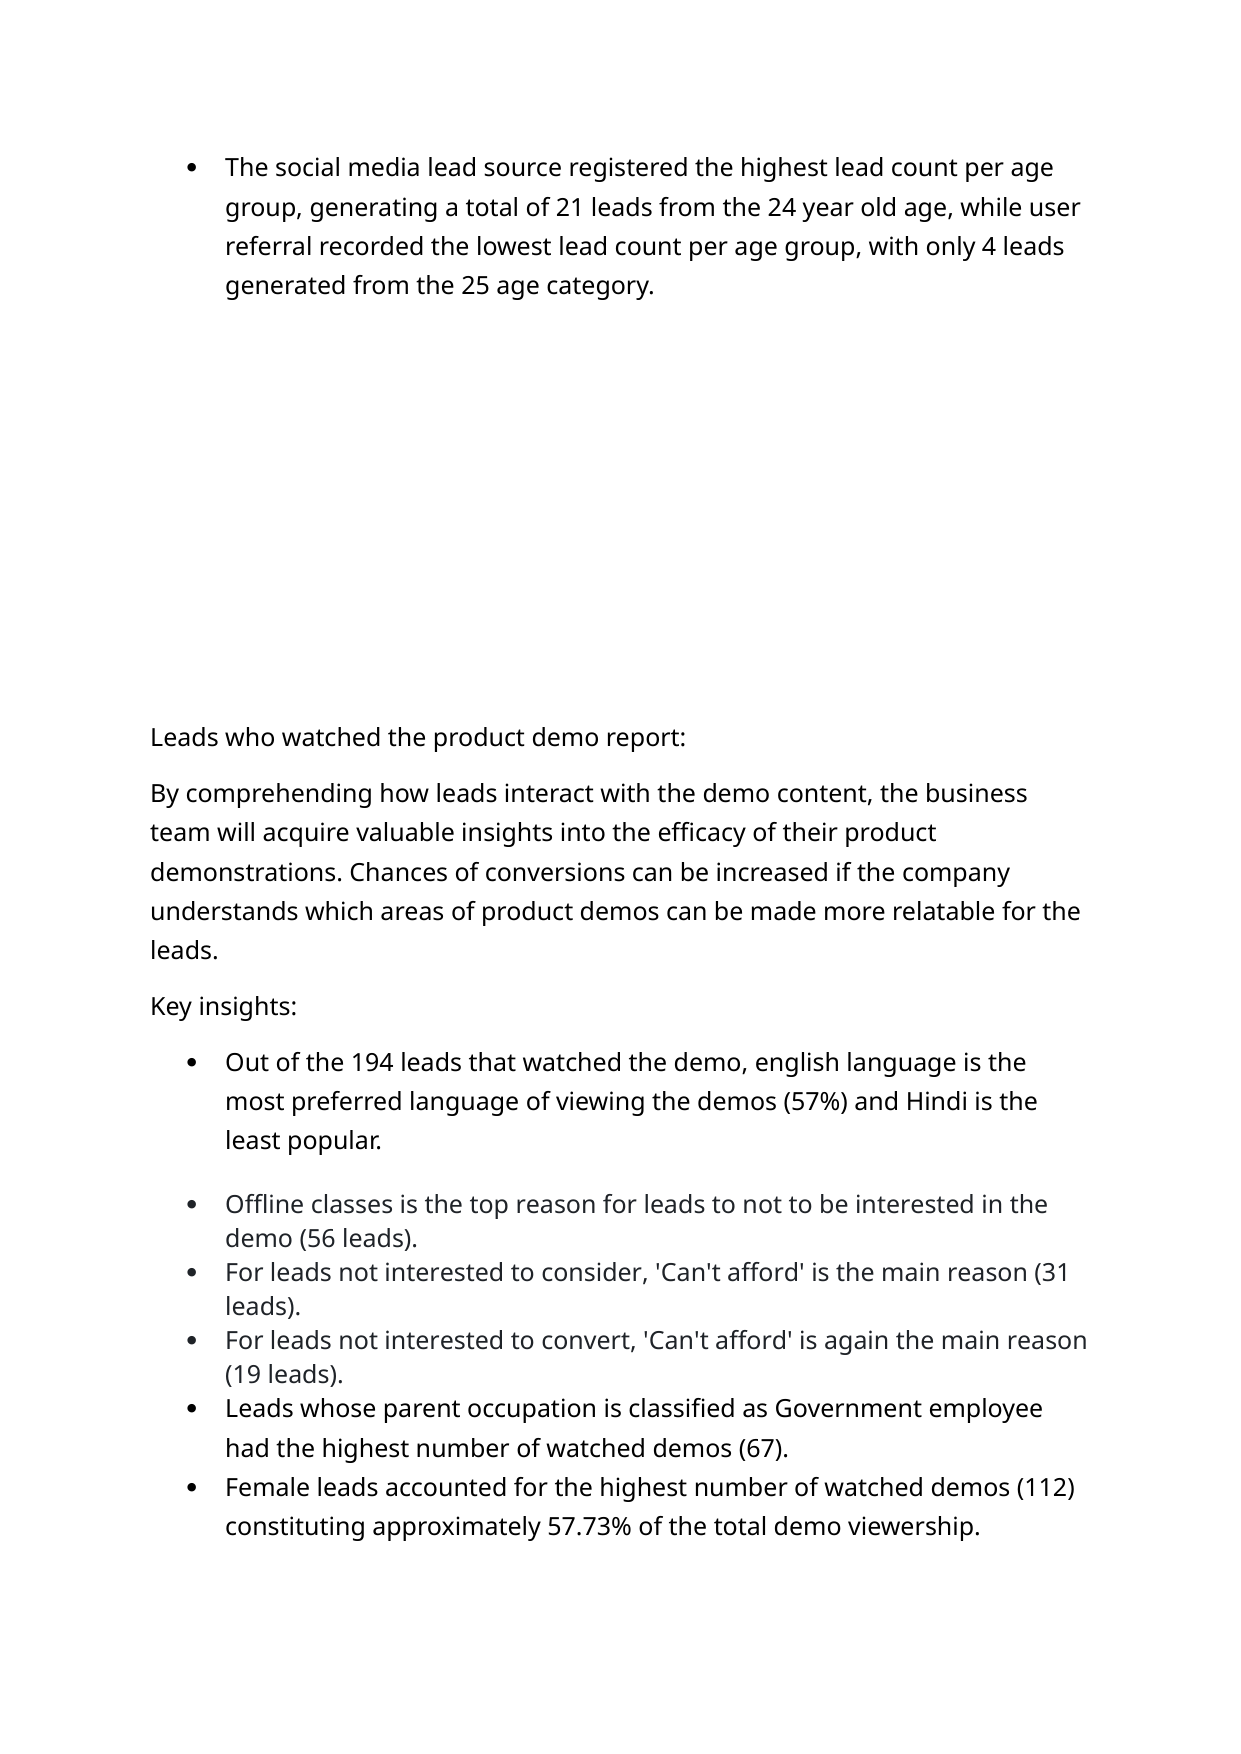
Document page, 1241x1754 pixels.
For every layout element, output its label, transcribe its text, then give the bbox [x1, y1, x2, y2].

text Leads who watched the product demo report: [150, 720, 1090, 754]
list Female leads accounted for the highest number of watched demos (112) constituting approximately 57.73% of the total demo viewership. [187, 1469, 1090, 1543]
list Out of the 194 leads that watched the demo, english language is the most preferred language of viewing the demos (57%) and Hindi is the least popular. [187, 1044, 1090, 1157]
list For leads not interested to consider, 'Can't afford' is the main reason (31 leads). [187, 1255, 1090, 1323]
list For leads not interested to convert, 'Can't afford' is again the main reason (19 leads). [187, 1323, 1090, 1391]
list Offline classes is the top reason for leads to not to be interested in the demo (56 leads). [187, 1187, 1090, 1255]
list Leads whose parent occupation is classified as Government employee had the highest number of watched demos (67). [187, 1391, 1090, 1464]
text By comprehending how leads interact with the demo content, the business team will acquire valuable insights into the efficacy of their product demonstrations. Chances of conversions can be increased if the company understands which areas of product demos can be made more relatable for the leads. [150, 776, 1090, 967]
text Key insights: [150, 988, 1090, 1022]
list The social media lead source registered the highest lead count per age group, generating a total of 21 leads from the 24 year old age, while user referral recorded the lowest lead count per age group, with only 4 leads generated from the 25 age category. [187, 150, 1090, 302]
